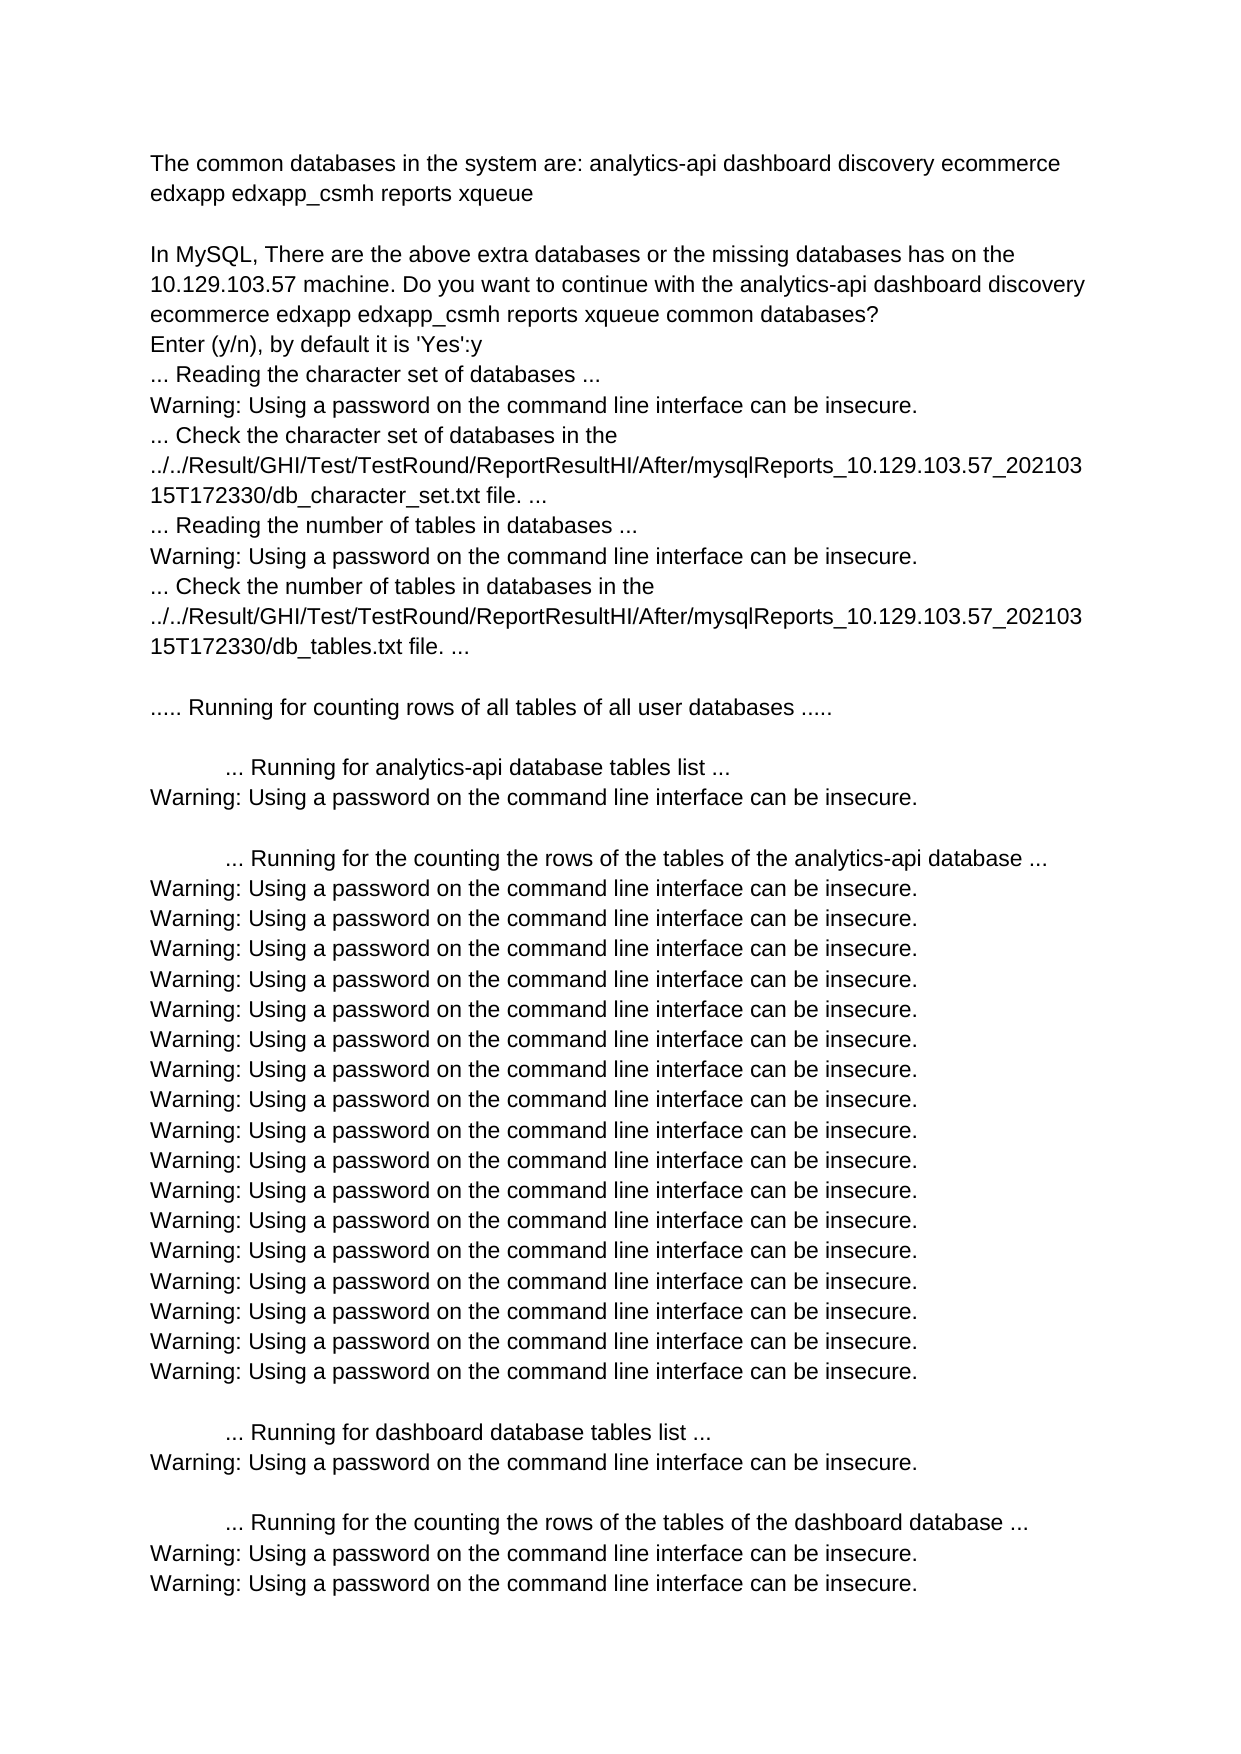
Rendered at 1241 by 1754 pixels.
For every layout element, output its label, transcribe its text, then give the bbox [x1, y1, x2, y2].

text ... Reading the character set of databases ... [150, 361, 1090, 388]
text Warning: Using a password on the command line interface can be insecure. [150, 543, 1090, 569]
text ... Reading the number of tables in databases ... [150, 512, 1090, 539]
text Warning: Using a password on the command line interface can be insecure. [150, 1117, 1090, 1143]
text The common databases in the system are: analytics-api dashboard discovery ecommerce edxapp edxapp_csmh reports xqueue [150, 150, 1090, 207]
text ... Running for the counting the rows of the tables of the dashboard database ... [150, 1509, 1090, 1536]
text ... Check the number of tables in databases in the ../../Result/GHI/Test/TestRound/ReportResultHI/After/mysqlReports_10.129.103.57_20210315T172330/db_tables.txt file. ... [150, 573, 1090, 660]
text Enter (y/n), by default it is 'Yes':y [150, 331, 1090, 358]
text Warning: Using a password on the command line interface can be insecure. [150, 392, 1090, 418]
text Warning: Using a password on the command line interface can be insecure. [150, 905, 1090, 932]
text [150, 1570, 1090, 1596]
text Warning: Using a password on the command line interface can be insecure. [150, 966, 1090, 992]
text Warning: Using a password on the command line interface can be insecure. [150, 1358, 1090, 1385]
text In MySQL, There are the above extra databases or the missing databases has on the 10.129.103.57 machine. Do you want to continue with the analytics-api dashboard discovery ecommerce edxapp edxapp_csmh reports xqueue common databases? [150, 241, 1090, 327]
text Warning: Using a password on the command line interface can be insecure. [150, 1207, 1090, 1234]
text ... Check the character set of databases in the ../../Result/GHI/Test/TestRound/ReportResultHI/After/mysqlReports_10.129.103.57_20210315T172330/db_character_set.txt file. ... [150, 422, 1090, 509]
text ..... Running for counting rows of all tables of all user databases ..... [150, 694, 1090, 720]
text ... Running for analytics-api database tables list ... [150, 754, 1090, 781]
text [150, 1539, 1090, 1566]
text ... Running for the counting the rows of the tables of the analytics-api database ... [150, 845, 1090, 871]
text Warning: Using a password on the command line interface can be insecure. [150, 1177, 1090, 1203]
text Warning: Using a password on the command line interface can be insecure. [150, 784, 1090, 811]
text Warning: Using a password on the command line interface can be insecure. [150, 1328, 1090, 1354]
text Warning: Using a password on the command line interface can be insecure. [150, 1056, 1090, 1083]
text Warning: Using a password on the command line interface can be insecure. [150, 1026, 1090, 1052]
text Warning: Using a password on the command line interface can be insecure. [150, 1268, 1090, 1294]
text Warning: Using a password on the command line interface can be insecure. [150, 875, 1090, 901]
text Warning: Using a password on the command line interface can be insecure. [150, 1449, 1090, 1475]
text Warning: Using a password on the command line interface can be insecure. [150, 935, 1090, 962]
text Warning: Using a password on the command line interface can be insecure. [150, 1237, 1090, 1264]
text Warning: Using a password on the command line interface can be insecure. [150, 1147, 1090, 1173]
text Warning: Using a password on the command line interface can be insecure. [150, 996, 1090, 1022]
text Warning: Using a password on the command line interface can be insecure. [150, 1298, 1090, 1324]
text ... Running for dashboard database tables list ... [150, 1419, 1090, 1445]
text Warning: Using a password on the command line interface can be insecure. [150, 1086, 1090, 1113]
